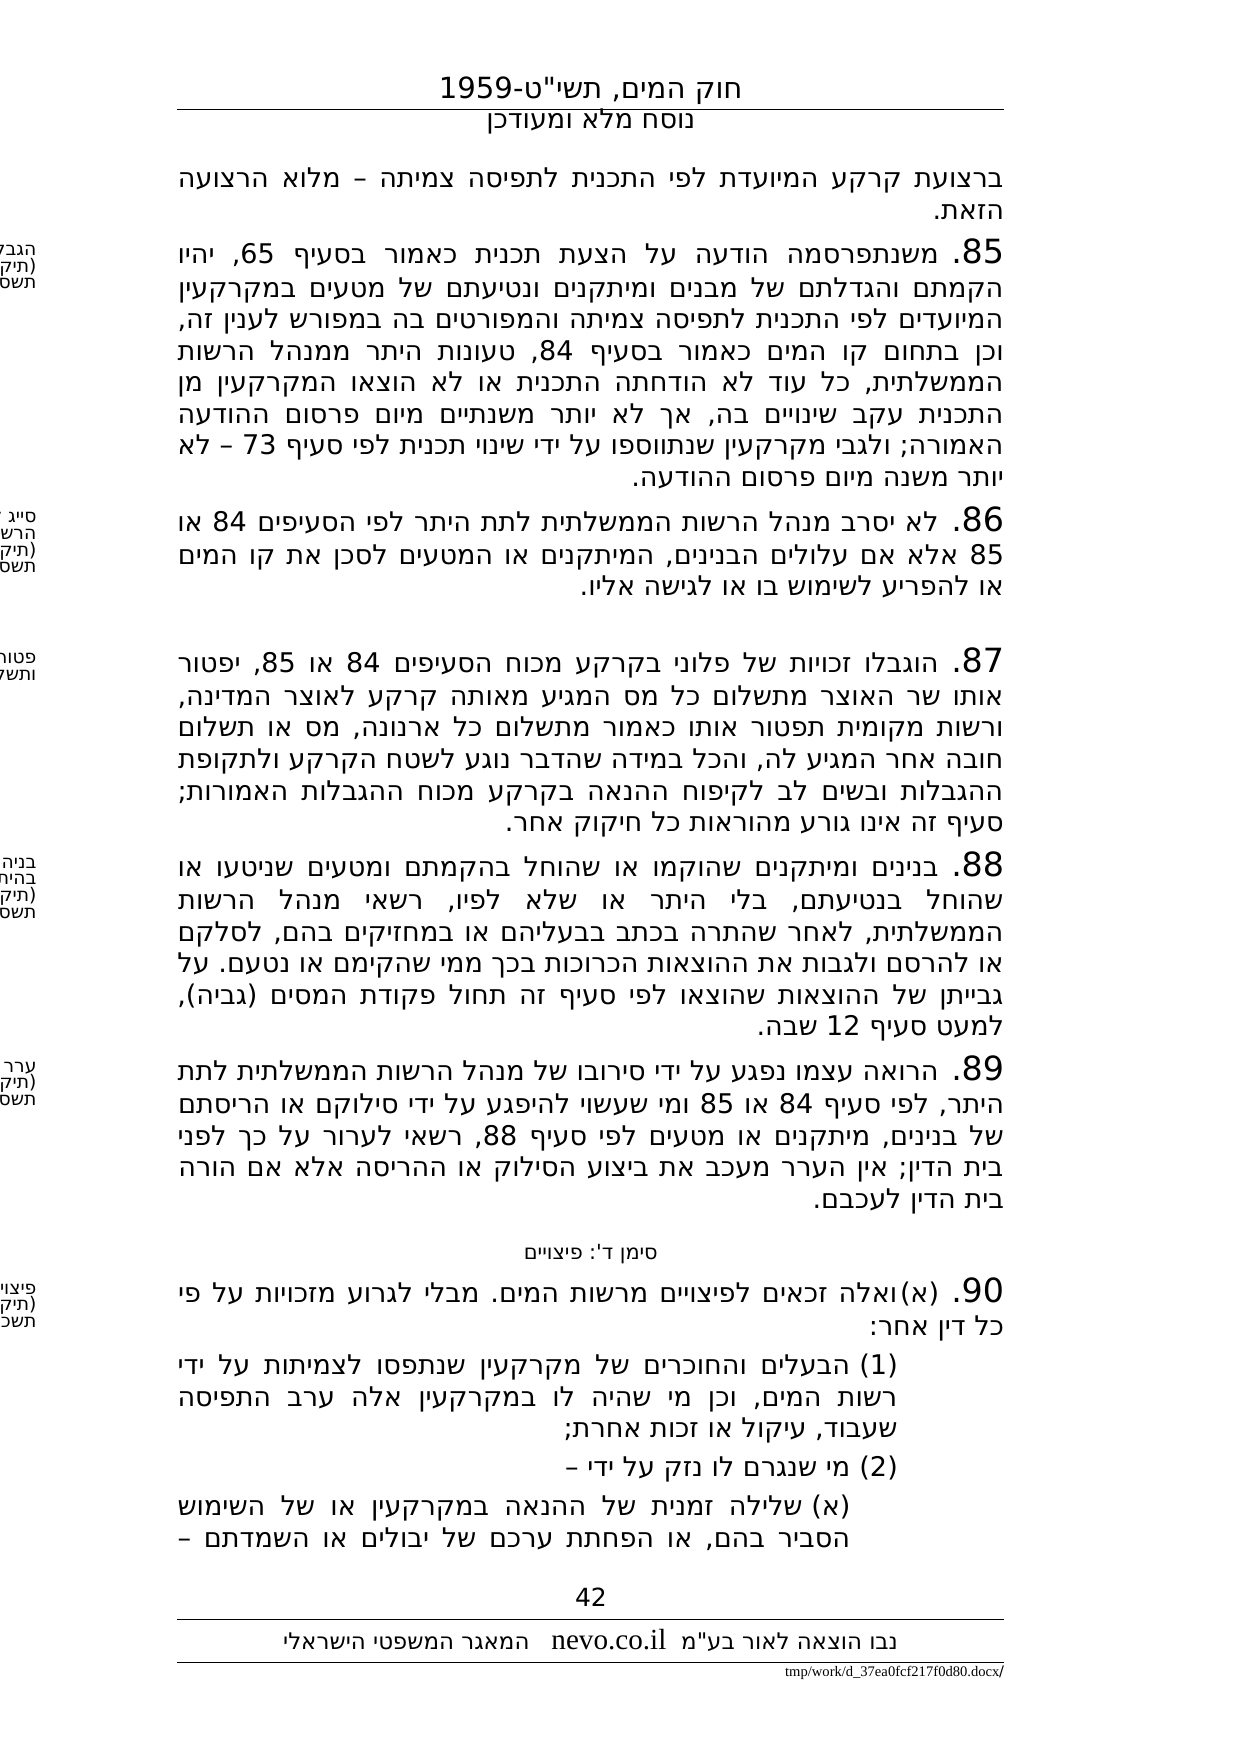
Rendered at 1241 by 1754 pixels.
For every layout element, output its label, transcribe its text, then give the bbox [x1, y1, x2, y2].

text (1) הבעלים והחוכרים של מקרקעין שנתפסו לצמיתות על ידי רשות המים, וכן מי שהיה לו במקרקעין אלה ערב התפיסה שעבוד, עיקול או זכות אחרת; [177, 1349, 898, 1444]
text 85. משנתפרסמה הודעה על הצעת תכנית כאמור בסעיף 65, יהיו הקמתם והגדלתם של מבנים ומיתקנים ונטיעתם של מטעים במקרקעין המיועדים לפי התכנית לתפיסה צמיתה והמפורטים בה במפורש לענין זה, וכן בתחום קו המים כאמור בסעיף 84, טעונות היתר ממנהל הרשות הממשלתית, כל עוד לא הודחתה התכנית או לא הוצאו המקרקעין מן התכנית עקב שינויים בה, אך לא יותר משנתיים מיום פרסום ההודעה האמורה; ולגבי מקרקעין שנתווספו על ידי שינוי תכנית לפי סעיף 73 – לא יותר משנה מיום פרסום ההודעה. [177, 233, 1004, 493]
text 88. בנינים ומיתקנים שהוקמו או שהוחל בהקמתם ומטעים שניטעו או שהוחל בנטיעתם, בלי היתר או שלא לפיו, רשאי מנהל הרשות הממשלתית, לאחר שהתרה בכתב בבעליהם או במחזיקים בהם, לסלקם או להרסם ולגבות את ההוצאות הכרוכות בכך ממי שהקימם או נטעם. על גבייתן של ההוצאות שהוצאו לפי סעיף זה תחול פקודת המסים (גביה), למעט סעיף 12 שבה. [177, 846, 1004, 1042]
text (2) מי שנגרם לו נזק על ידי – [177, 1452, 898, 1483]
text 90. (א) ואלה זכאים לפיצויים מרשות המים. מבלי לגרוע מזכויות על פי כל דין אחר: [177, 1272, 1004, 1342]
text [177, 1491, 851, 1554]
text 87. הוגבלו זכויות של פלוני בקרקע מכוח הסעיפים 84 או 85, יפטור אותו שר האוצר מתשלום כל מס המגיע מאותה קרקע לאוצר המדינה, ורשות מקומית תפטור אותו כאמור מתשלום כל ארנונה, מס או תשלום חובה אחר המגיע לה, והכל במידה שהדבר נוגע לשטח הקרקע ולתקופת ההגבלות ובשים לב לקיפוח ההנאה בקרקע מכוח ההגבלות האמורות; סעיף זה אינו גורע מהוראות כל חיקוק אחר. [177, 641, 1004, 838]
text 86. לא יסרב מנהל הרשות הממשלתית לתת היתר לפי הסעיפים 84 או 85 אלא אם עלולים הבנינים, המיתקנים או המטעים לסכן את קו המים או להפריע לשימוש בו או לגישה אליו. [177, 500, 1004, 602]
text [177, 162, 1004, 226]
text סימן ד': פיצויים [177, 1240, 1004, 1264]
text 89. הרואה עצמו נפגע על ידי סירובו של מנהל הרשות הממשלתית לתת היתר, לפי סעיף 84 או 85 ומי שעשוי להיפגע על ידי סילוקם או הריסתם של בנינים, מיתקנים או מטעים לפי סעיף 88, רשאי לערור על כך לפני בית הדין; אין הערר מעכב את ביצוע הסילוק או ההריסה אלא אם הורה בית הדין לעכבם. [177, 1050, 1004, 1215]
